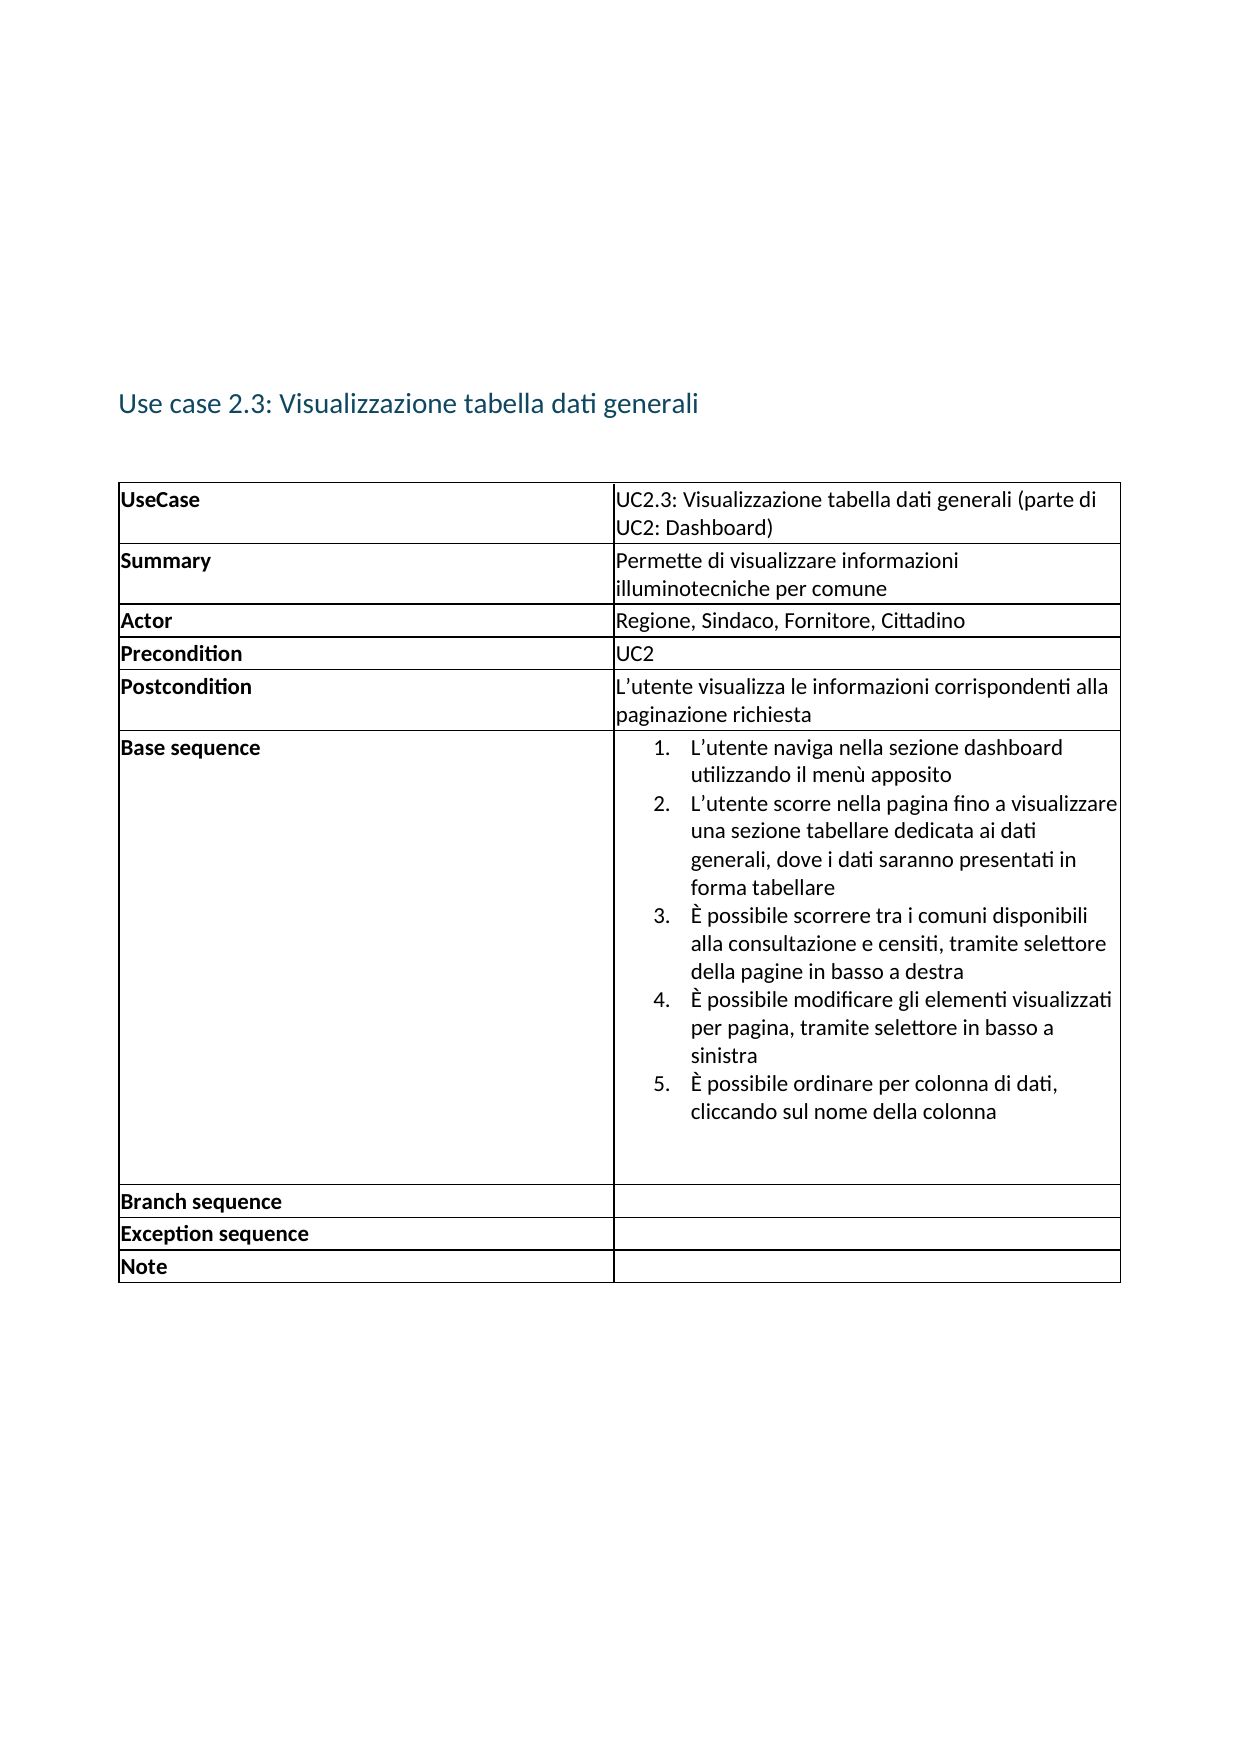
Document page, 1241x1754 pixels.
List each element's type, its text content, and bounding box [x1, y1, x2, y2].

table_cell Note [120, 1251, 613, 1282]
table_cell Postcondition [120, 670, 613, 729]
table_cell [615, 1185, 1120, 1216]
table_cell Precondition [120, 638, 613, 669]
subtitle Use case 2.3: Visualizzazione tabella dati generali [118, 385, 1122, 420]
table_cell Actor [120, 605, 613, 636]
table_cell Branch sequence [120, 1185, 613, 1216]
table_cell L’utente naviga nella sezione dashboard utilizzando il menù apposito L’utente scorre nella pagina fino a visualizzare una sezione tabellare dedicata ai dati generali, dove i dati saranno presentati in forma tabellare È possibile scorrere tra i comuni disponibili alla consultazione e censiti, tramite selettore della pagine in basso a destra È possibile modificare gli elementi visualizzati per pagina, tramite selettore in basso a sinistra È possibile ordinare per colonna di dati, cliccando sul nome della colonna [615, 731, 1120, 1184]
table_cell [615, 1218, 1120, 1249]
table_cell UC2 [615, 638, 1120, 669]
table_cell Summary [120, 544, 613, 603]
table_cell L’utente visualizza le informazioni corrispondenti alla paginazione richiesta [615, 670, 1120, 729]
table_header UC2.3: Visualizzazione tabella dati generali (parte di UC2: Dashboard) [615, 483, 1120, 543]
table_cell Permette di visualizzare informazioni illuminotecniche per comune [615, 544, 1120, 603]
table_header UseCase [120, 483, 614, 543]
table_cell Regione, Sindaco, Fornitore, Cittadino [615, 605, 1120, 636]
table_cell Exception sequence [120, 1218, 613, 1249]
table_cell Base sequence [120, 731, 613, 1184]
table_cell [615, 1251, 1120, 1282]
